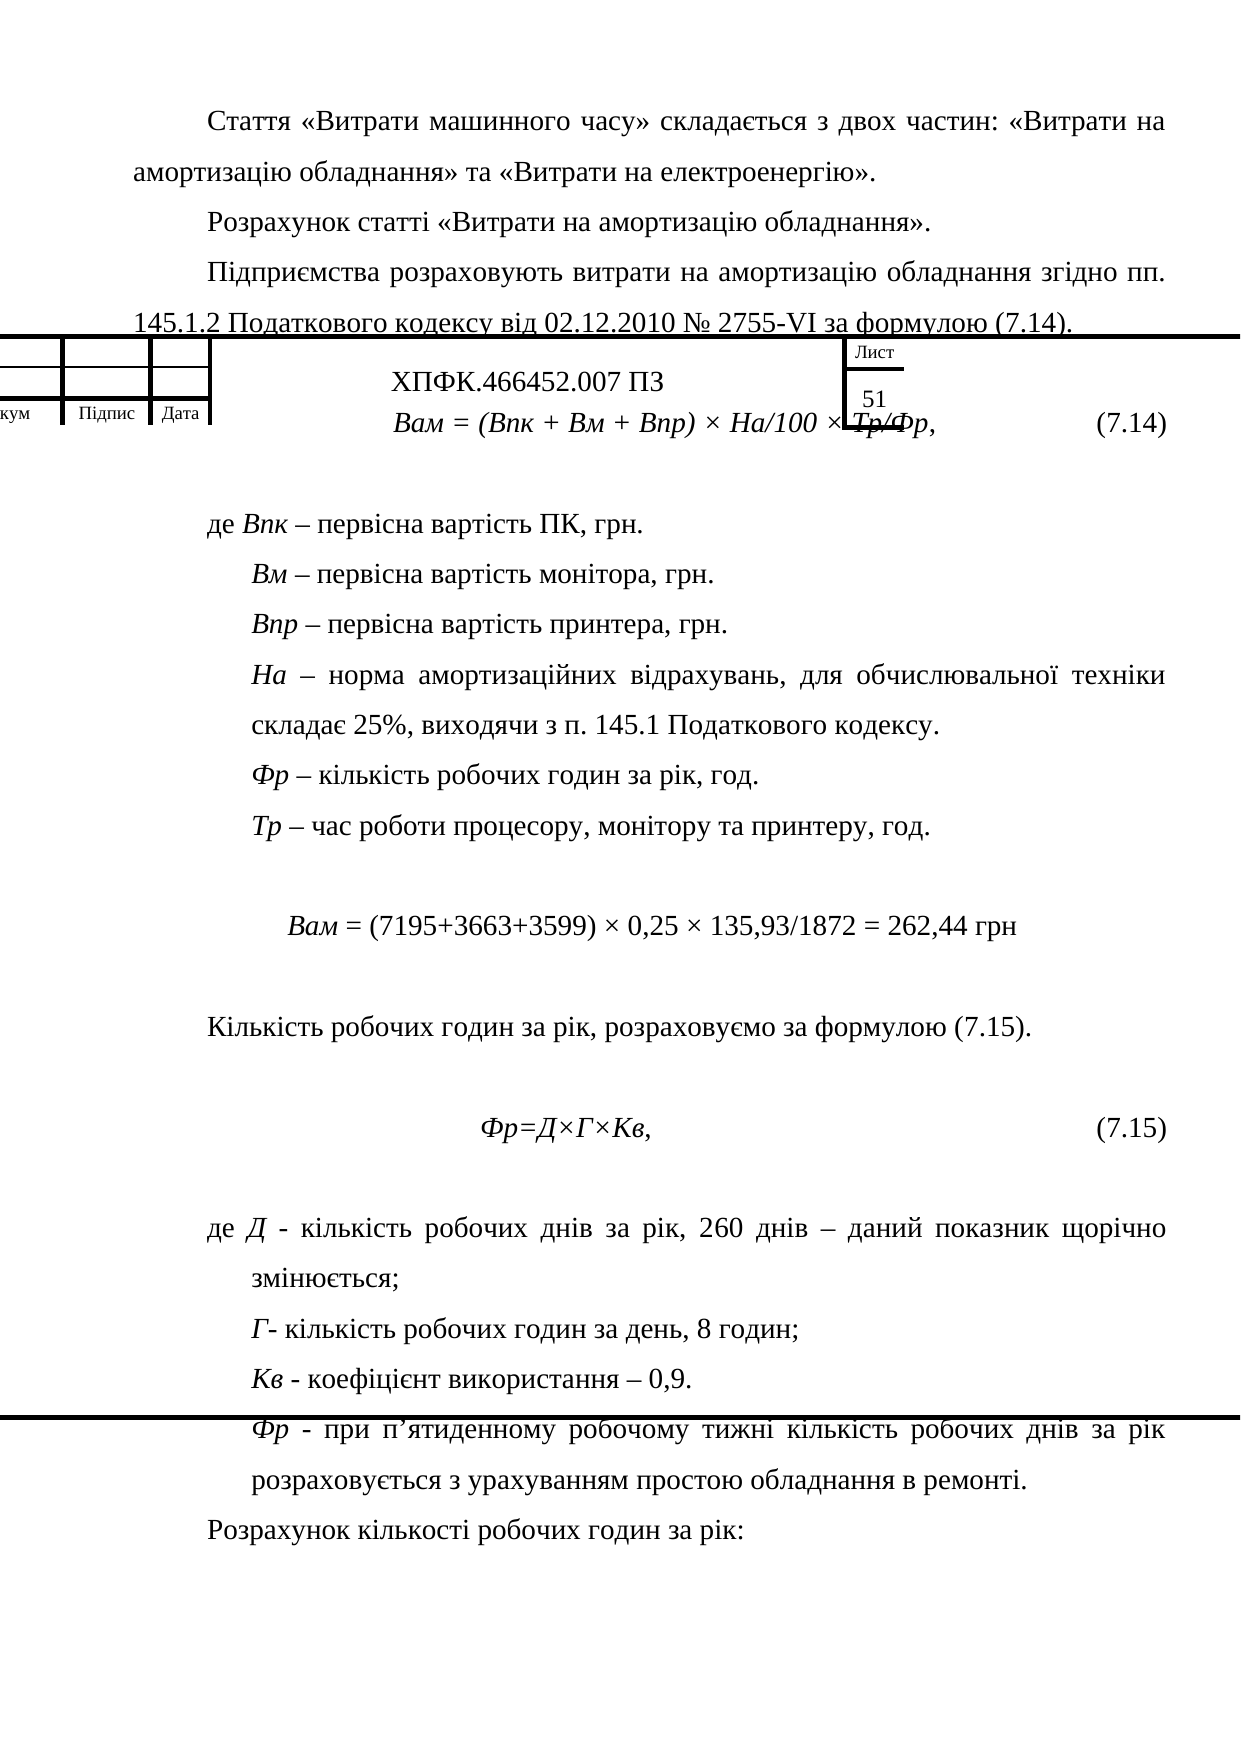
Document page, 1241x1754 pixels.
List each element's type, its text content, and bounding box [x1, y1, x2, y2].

text Стаття «Витрати машинного часу» складається з двох частин: «Витрати на амортизацію обладнання» та «Витрати на електроенергію». [133, 103, 1167, 187]
text На – норма амортизаційних відрахувань, для обчислювальної техніки складає 25%, виходячи з п. 145.1 Податкового кодексу. [251, 657, 1167, 741]
text Г- кількість робочих годин за день, 8 годин; [251, 1311, 1167, 1344]
text Вам = (Впк + Вм + Впр) × На/100 × Тр/Фр, (7.14) [133, 405, 1167, 439]
text де Впк – первісна вартість ПК, грн. [133, 506, 1167, 539]
text Вм – первісна вартість монітора, грн. [251, 556, 1167, 590]
text де Д - кількість робочих днів за рік, 260 днів – даний показник щорічно змінюється; [207, 1210, 1167, 1294]
text Впр – первісна вартість принтера, грн. [251, 607, 1167, 640]
text Розрахунок кількості робочих годин за рік: [133, 1512, 1167, 1546]
text Фр - при п’ятиденному робочому тижні кількість робочих днів за рік розраховується з урахуванням простою обладнання в ремонті. [251, 1412, 1167, 1495]
text Підприємства розраховують витрати на амортизацію обладнання згідно пп. 145.1.2 Податкового кодексу від 02.12.2010 № 2755-VI за формулою (7.14). [133, 254, 1167, 338]
text Кількість робочих годин за рік, розраховуємо за формулою (7.15). [148, 1009, 1167, 1043]
text Тр – час роботи процесору, монітору та принтеру, год. [251, 808, 1167, 841]
text Фр – кількість робочих годин за рік, год. [251, 757, 1167, 791]
text Розрахунок статті «Витрати на амортизацію обладнання». [133, 204, 1167, 238]
text Фр=Д×Г×Кв, (7.15) [133, 1110, 1167, 1143]
text Вам = (7195+3663+3599) × 0,25 × 135,93/1872 = 262,44 грн [133, 908, 1167, 942]
text Кв - коефіцієнт використання – 0,9. [251, 1361, 1167, 1395]
